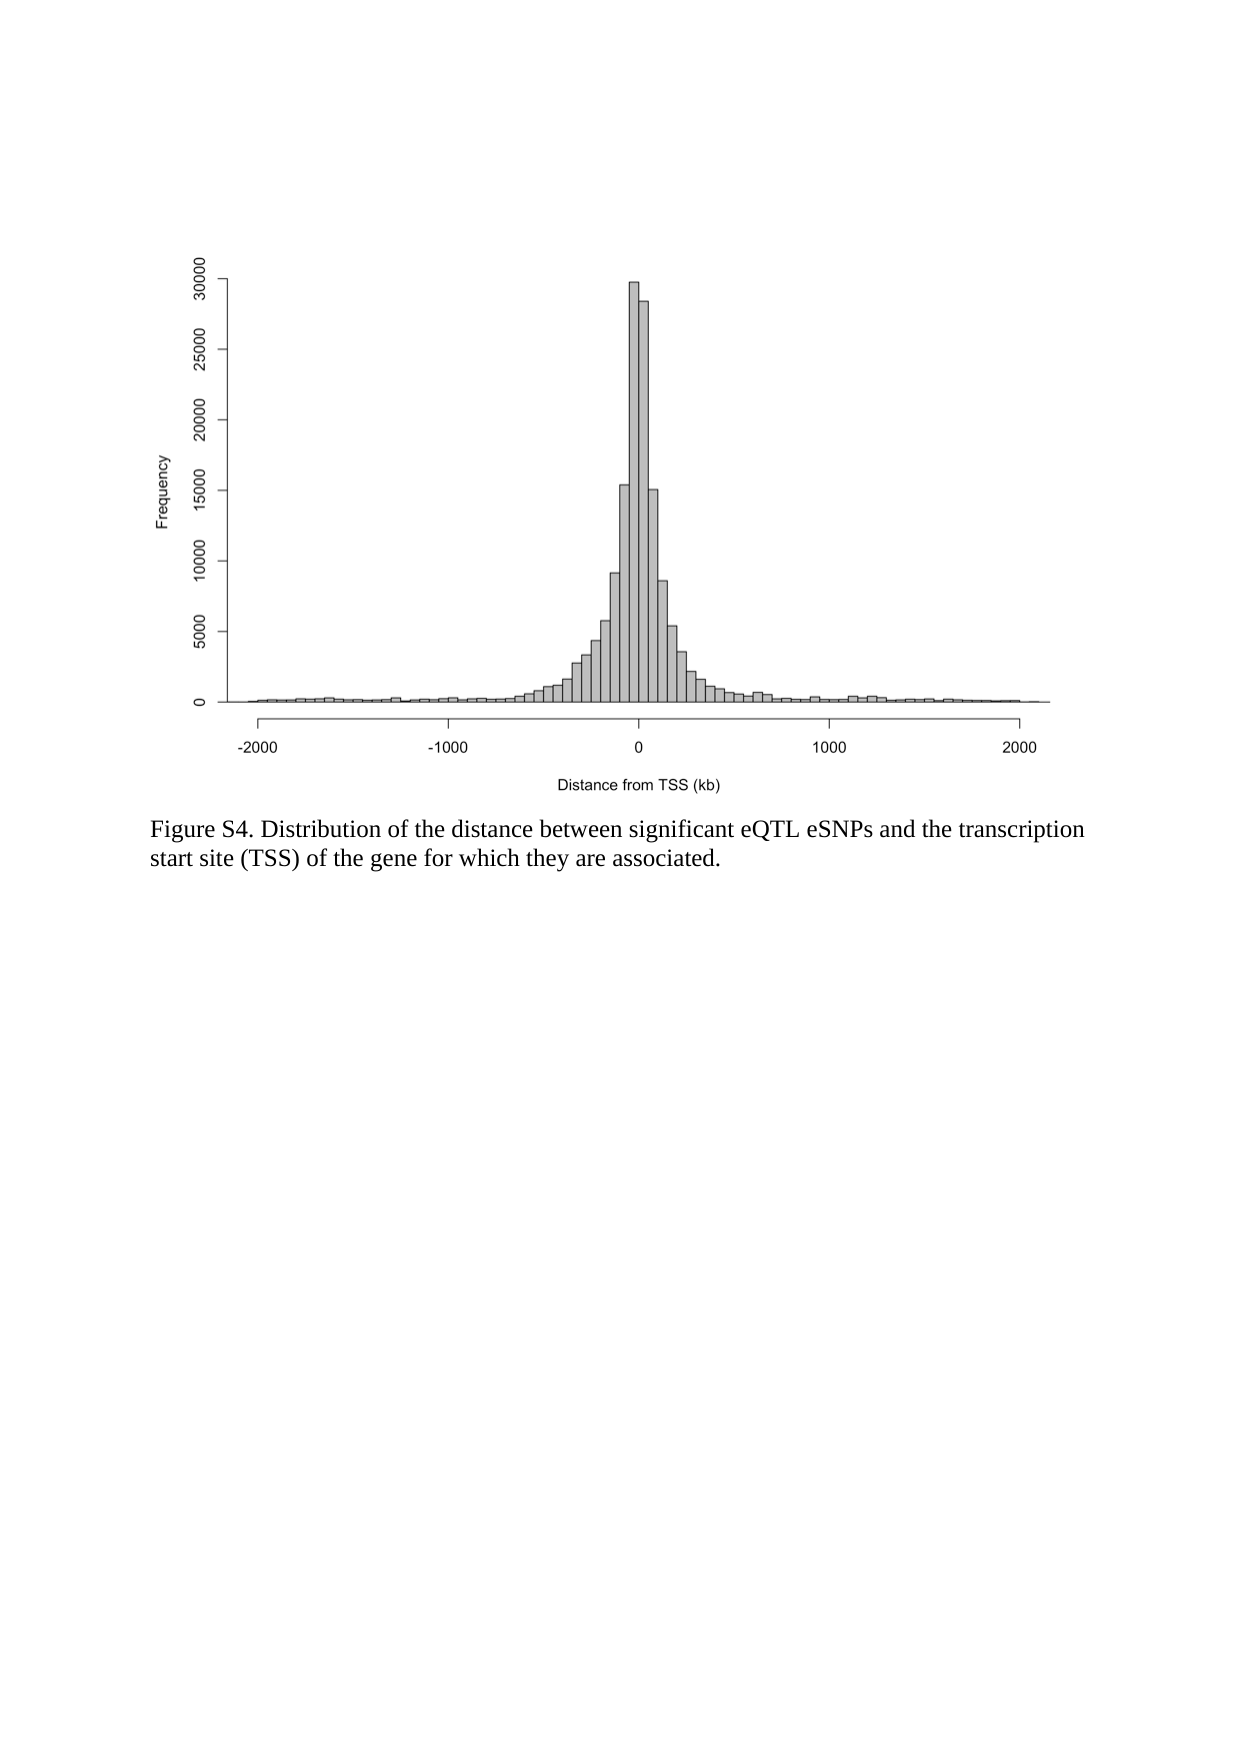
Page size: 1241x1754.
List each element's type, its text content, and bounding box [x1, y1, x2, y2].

picture [150, 188, 1090, 815]
text Figure S4. Distribution of the distance between significant eQTL eSNPs and the transcription start site (TSS) of the gene for which they are associated. [150, 815, 1090, 872]
